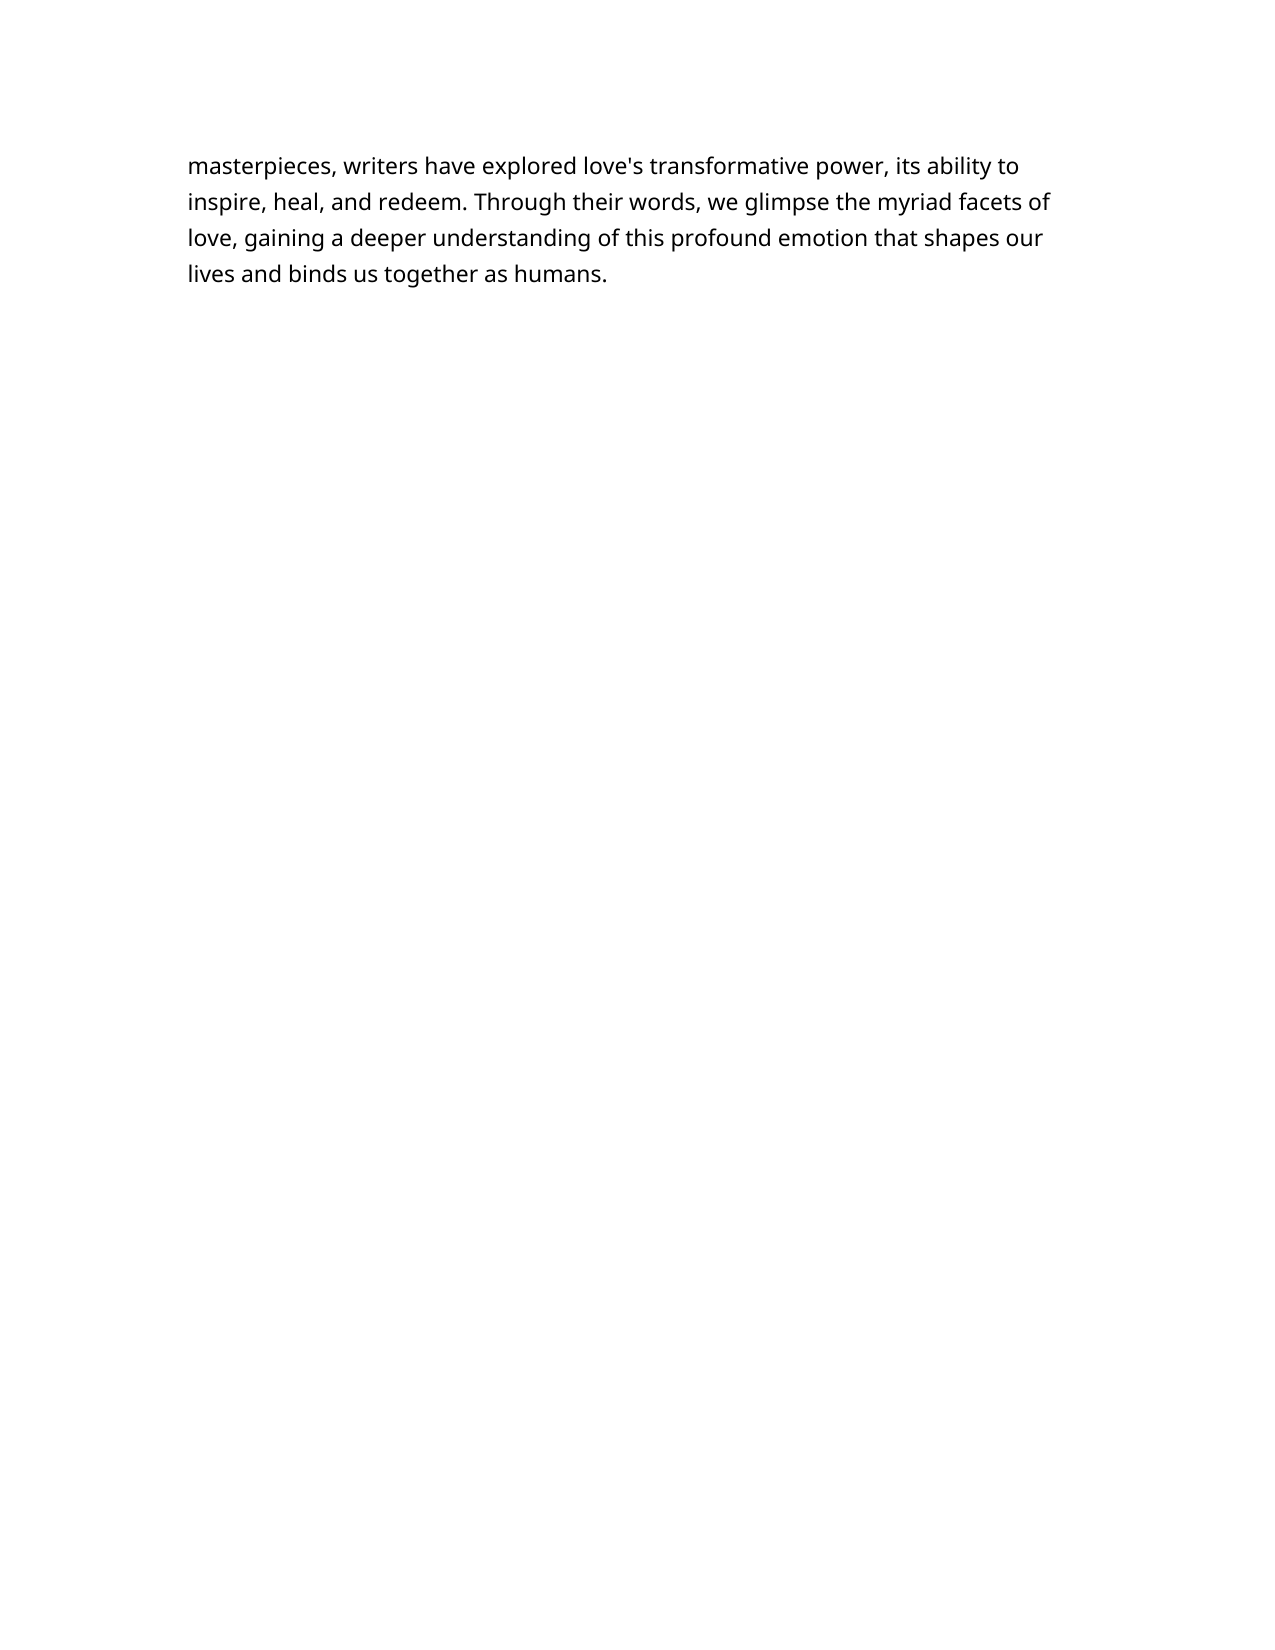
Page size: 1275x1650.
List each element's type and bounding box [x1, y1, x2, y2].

text [187, 150, 1087, 289]
